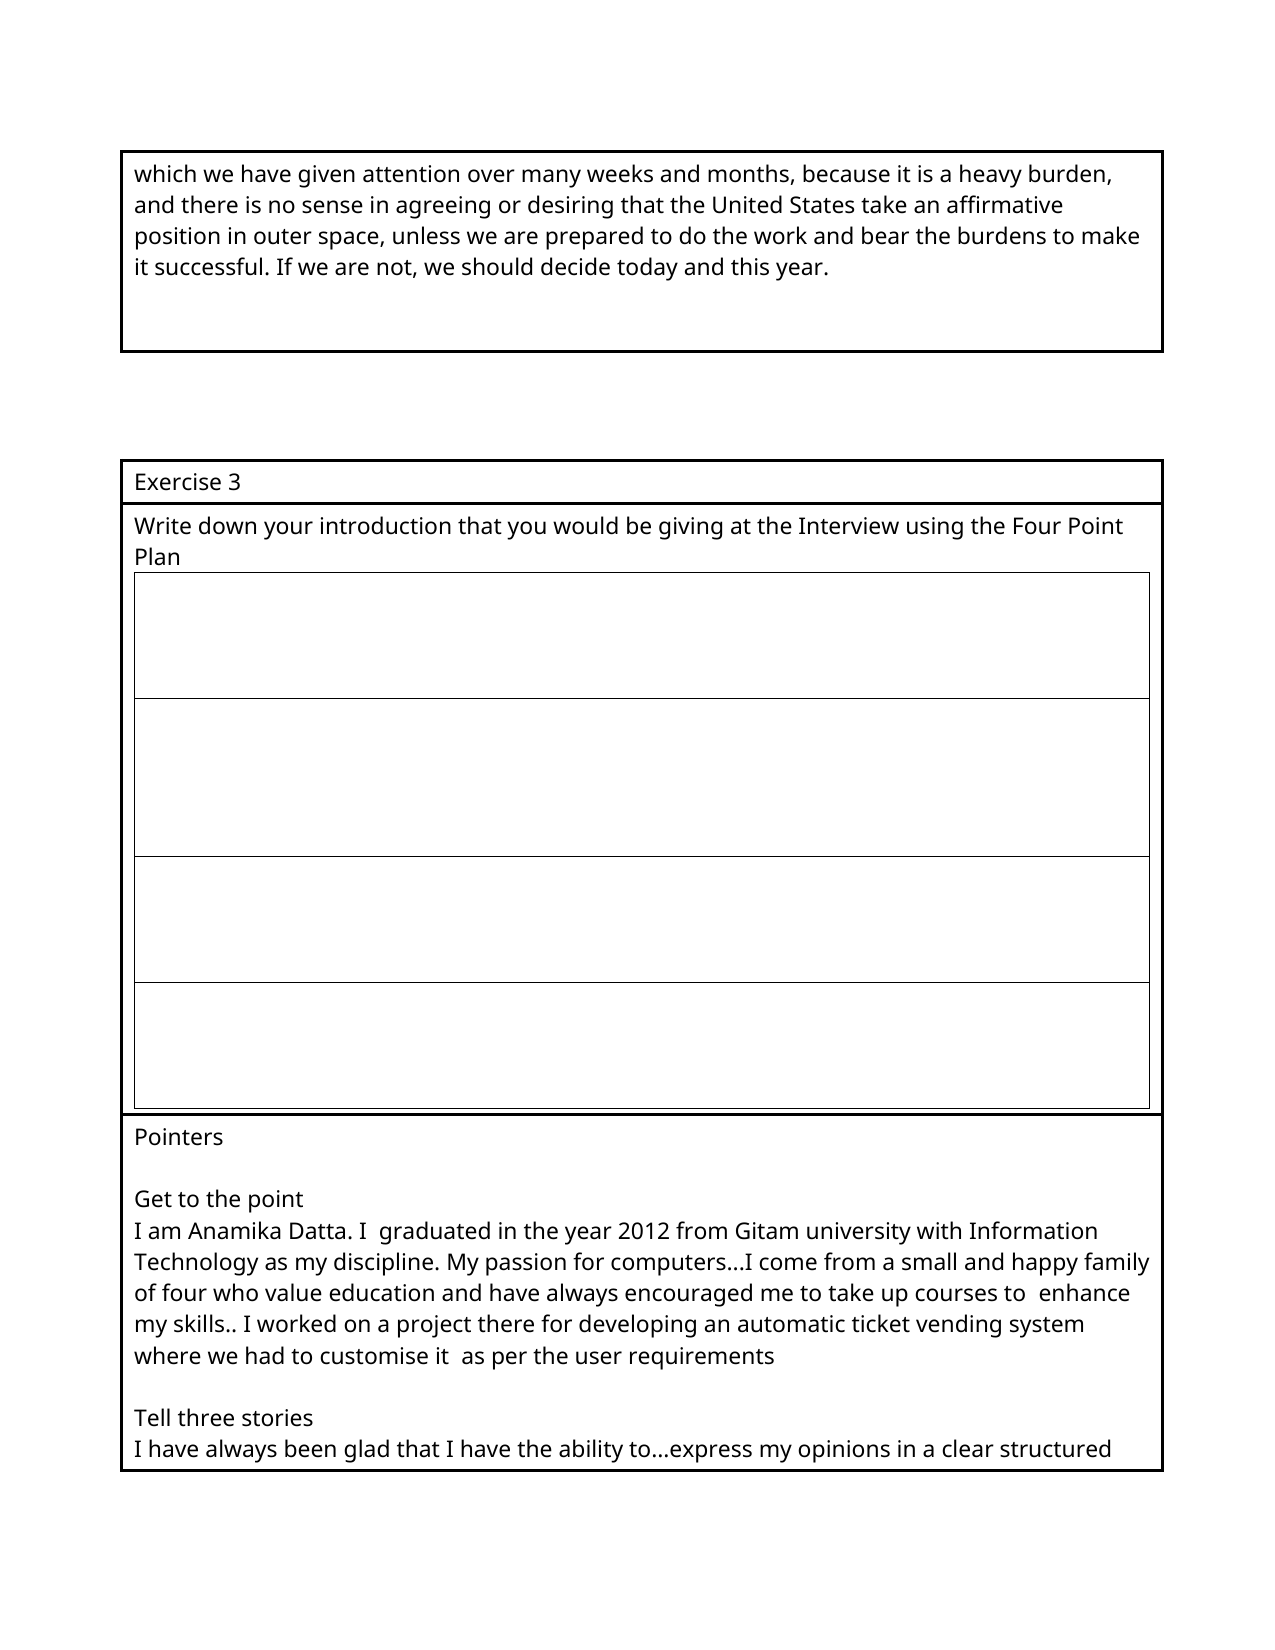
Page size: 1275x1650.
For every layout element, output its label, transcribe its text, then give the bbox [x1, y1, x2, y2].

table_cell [123, 1116, 1161, 1469]
table_cell Write down your introduction that you would be giving at the Interview using the Four Point Plan [123, 505, 1161, 1113]
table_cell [123, 153, 1161, 349]
table_header Exercise 3 [123, 462, 1161, 502]
